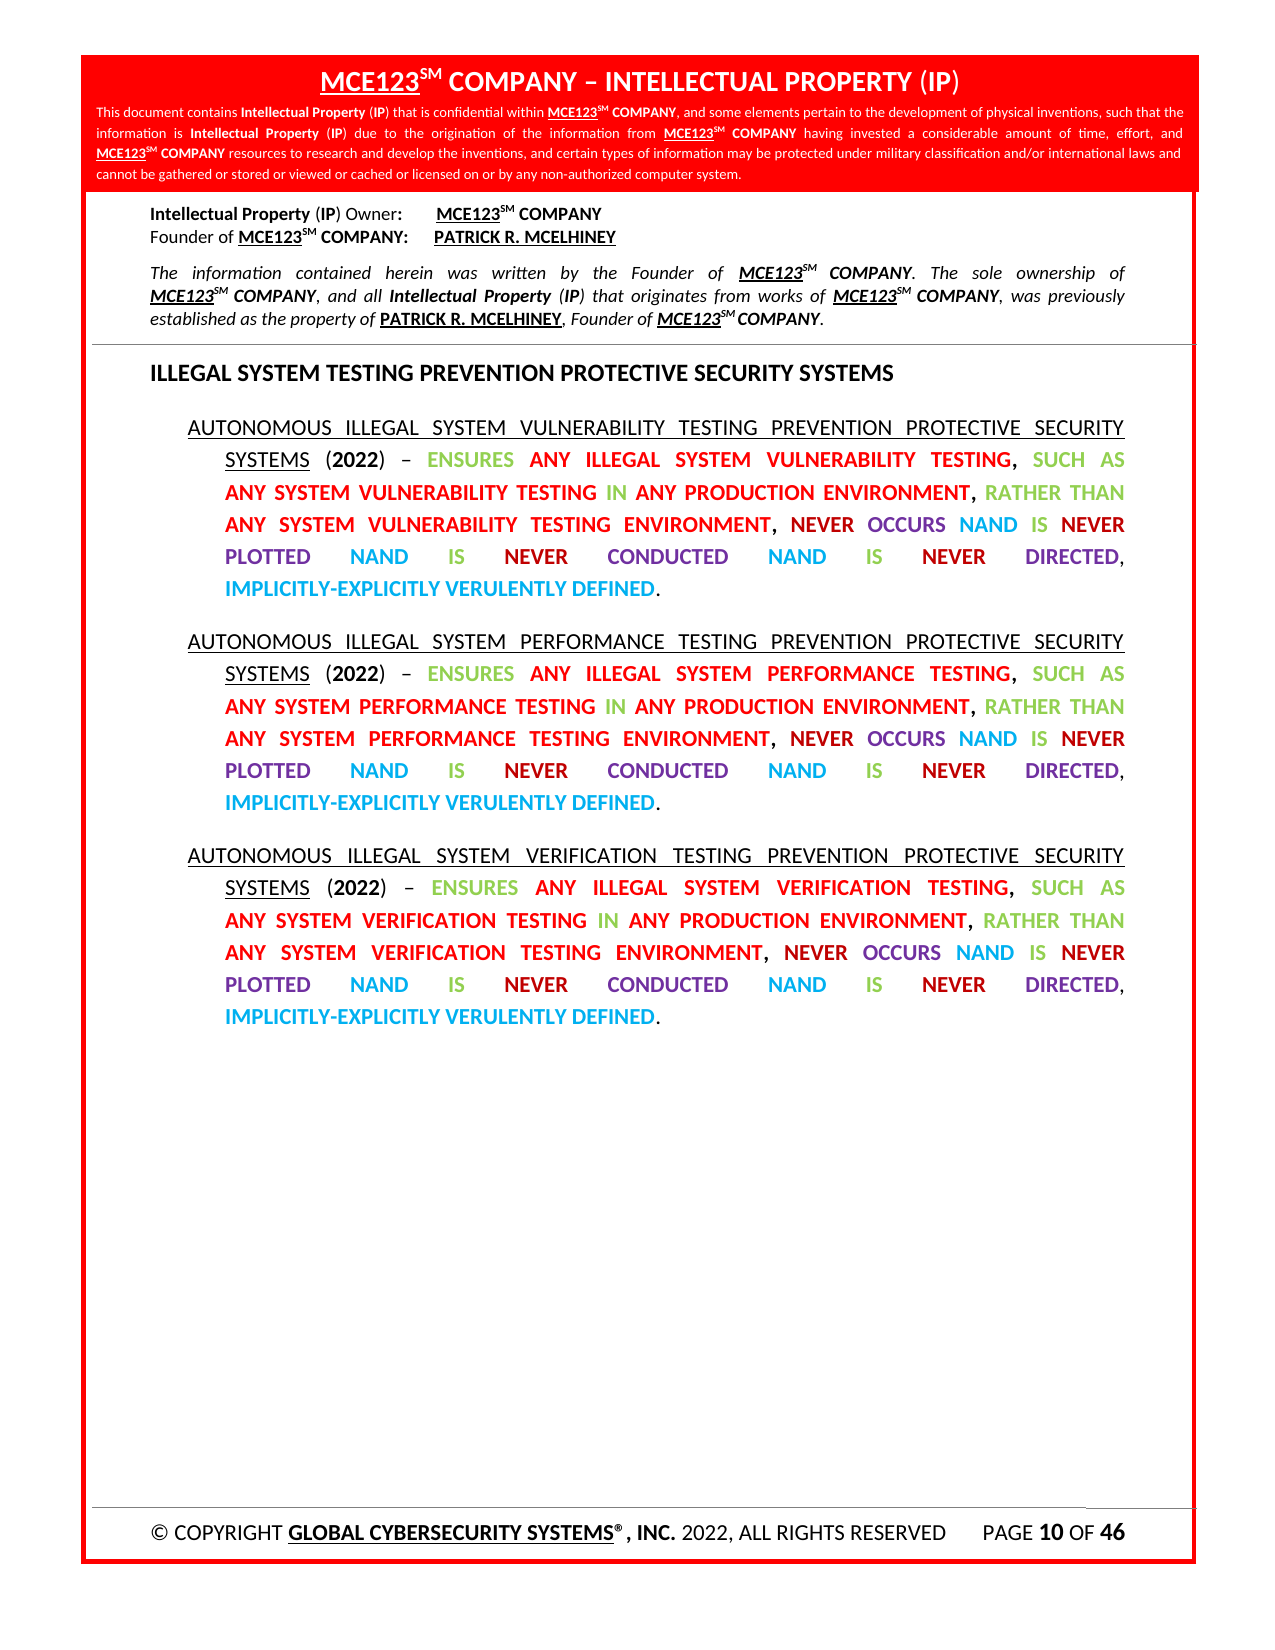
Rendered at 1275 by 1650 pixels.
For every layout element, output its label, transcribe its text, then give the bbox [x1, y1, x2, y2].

text AUTONOMOUS ILLEGAL SYSTEM VULNERABILITY TESTING PREVENTION PROTECTIVE SECURITY SYSTEMS (2022) – ENSURES ANY ILLEGAL SYSTEM VULNERABILITY TESTING, SUCH AS ANY SYSTEM VULNERABILITY TESTING IN ANY PRODUCTION ENVIRONMENT, RATHER THAN ANY SYSTEM VULNERABILITY TESTING ENVIRONMENT, NEVER OCCURS NAND IS NEVER PLOTTED NAND IS NEVER CONDUCTED NAND IS NEVER DIRECTED, IMPLICITLY-EXPLICITLY VERULENTLY DEFINED. [187, 439, 1125, 602]
text ILLEGAL SYSTEM TESTING PREVENTION PROTECTIVE SECURITY SYSTEMS [150, 358, 1125, 388]
text AUTONOMOUS ILLEGAL SYSTEM VERIFICATION TESTING PREVENTION PROTECTIVE SECURITY SYSTEMS (2022) – ENSURES ANY ILLEGAL SYSTEM VERIFICATION TESTING, SUCH AS ANY SYSTEM VERIFICATION TESTING IN ANY PRODUCTION ENVIRONMENT, RATHER THAN ANY SYSTEM VERIFICATION TESTING ENVIRONMENT, NEVER OCCURS NAND IS NEVER PLOTTED NAND IS NEVER CONDUCTED NAND IS NEVER DIRECTED, IMPLICITLY-EXPLICITLY VERULENTLY DEFINED. [187, 867, 1125, 1030]
text AUTONOMOUS ILLEGAL SYSTEM PERFORMANCE TESTING PREVENTION PROTECTIVE SECURITY SYSTEMS (2022) – ENSURES ANY ILLEGAL SYSTEM PERFORMANCE TESTING, SUCH AS ANY SYSTEM PERFORMANCE TESTING IN ANY PRODUCTION ENVIRONMENT, RATHER THAN ANY SYSTEM PERFORMANCE TESTING ENVIRONMENT, NEVER OCCURS NAND IS NEVER PLOTTED NAND IS NEVER CONDUCTED NAND IS NEVER DIRECTED, IMPLICITLY-EXPLICITLY VERULENTLY DEFINED. [187, 653, 1125, 816]
